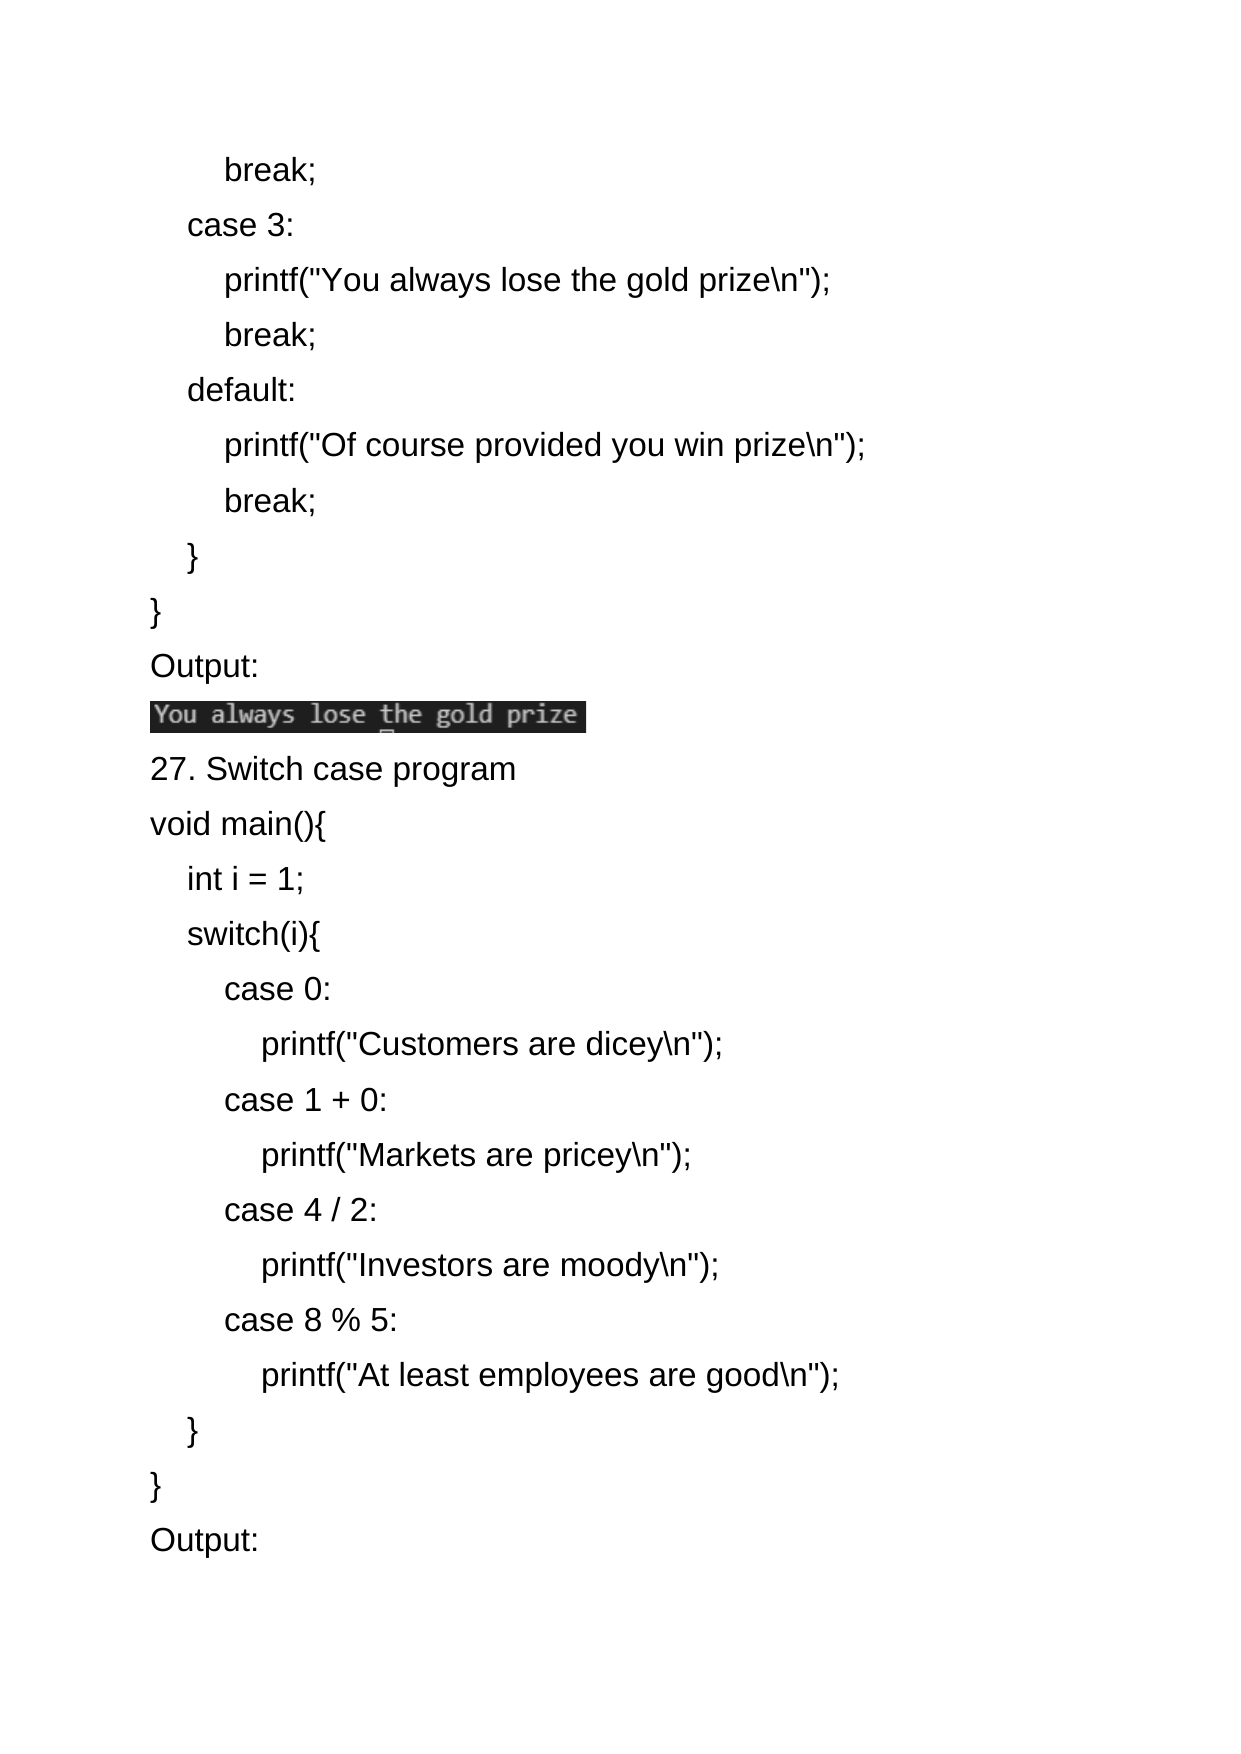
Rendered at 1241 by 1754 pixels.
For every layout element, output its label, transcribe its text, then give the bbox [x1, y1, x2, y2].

text } [150, 536, 1090, 574]
text } [150, 1410, 1090, 1449]
text Output: [150, 646, 1090, 684]
text switch(i){ [150, 914, 1090, 953]
picture [150, 701, 587, 733]
text case 3: [150, 205, 1090, 243]
text case 8 % 5: [150, 1300, 1090, 1338]
text Output: [150, 1520, 1090, 1559]
text case 0: [150, 969, 1090, 1008]
text } [150, 1465, 1090, 1504]
text printf("Customers are dicey\n"); [150, 1024, 1090, 1063]
text printf("Investors are moody\n"); [150, 1245, 1090, 1283]
text void main(){ [150, 804, 1090, 842]
text printf("You always lose the gold prize\n"); [150, 260, 1090, 299]
text case 4 / 2: [150, 1190, 1090, 1228]
text int i = 1; [150, 859, 1090, 898]
text break; [150, 315, 1090, 354]
text case 1 + 0: [150, 1079, 1090, 1118]
text printf("At least employees are good\n"); [150, 1355, 1090, 1393]
text } [150, 591, 1090, 629]
text 27. Switch case program [150, 749, 1090, 787]
text break; [150, 150, 1090, 188]
text default: [150, 370, 1090, 409]
text printf("Of course provided you win prize\n"); [150, 426, 1090, 464]
text printf("Markets are pricey\n"); [150, 1135, 1090, 1173]
text break; [150, 481, 1090, 519]
